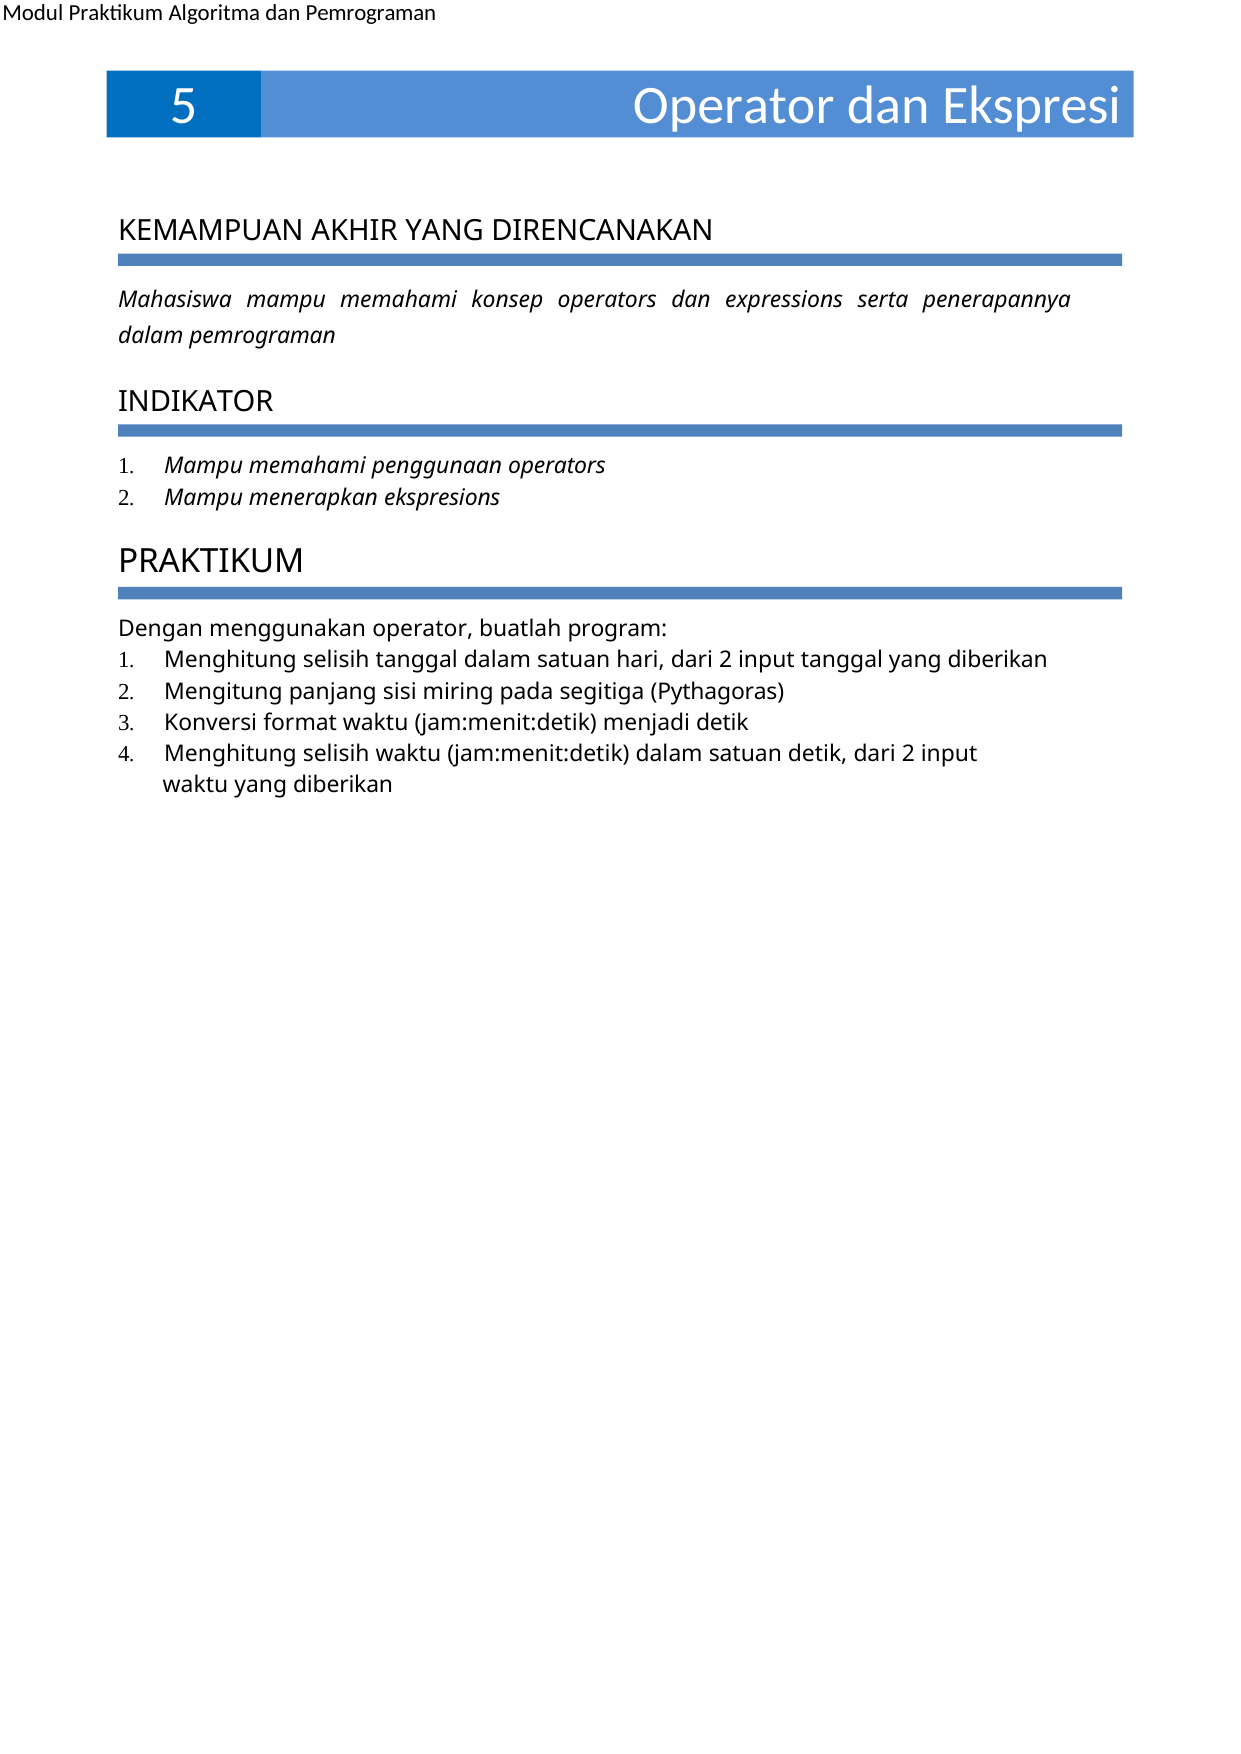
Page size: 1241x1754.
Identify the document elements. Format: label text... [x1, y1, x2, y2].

title PRAKTIKUM [118, 537, 1137, 582]
text  Mampu memahami penggunaan operators [118, 433, 1137, 481]
text  Menghitung selisih tanggal dalam satuan hari, dari 2 input tanggal yang diberikan [118, 643, 1137, 675]
text Dengan menggunakan operator, buatlah program: [118, 595, 1137, 643]
text  Mengitung panjang sisi miring pada segitiga (Pythagoras) [118, 675, 1137, 706]
subtitle INDIKATOR [118, 380, 1137, 420]
subtitle KEMAMPUAN AKHIR YANG DIRENCANAKAN [118, 210, 1137, 249]
text  Menghitung selisih waktu (jam:menit:detik) dalam satuan detik, dari 2 input waktu yang diberikan [118, 737, 1046, 800]
text Mahasiswa mampu memahami konsep operators dan expressions serta penerapannya dalam pemrograman [118, 262, 1137, 351]
text  Konversi format waktu (jam:menit:detik) menjadi detik [118, 706, 1137, 737]
text  Mampu menerapkan ekspresions [118, 481, 1137, 512]
